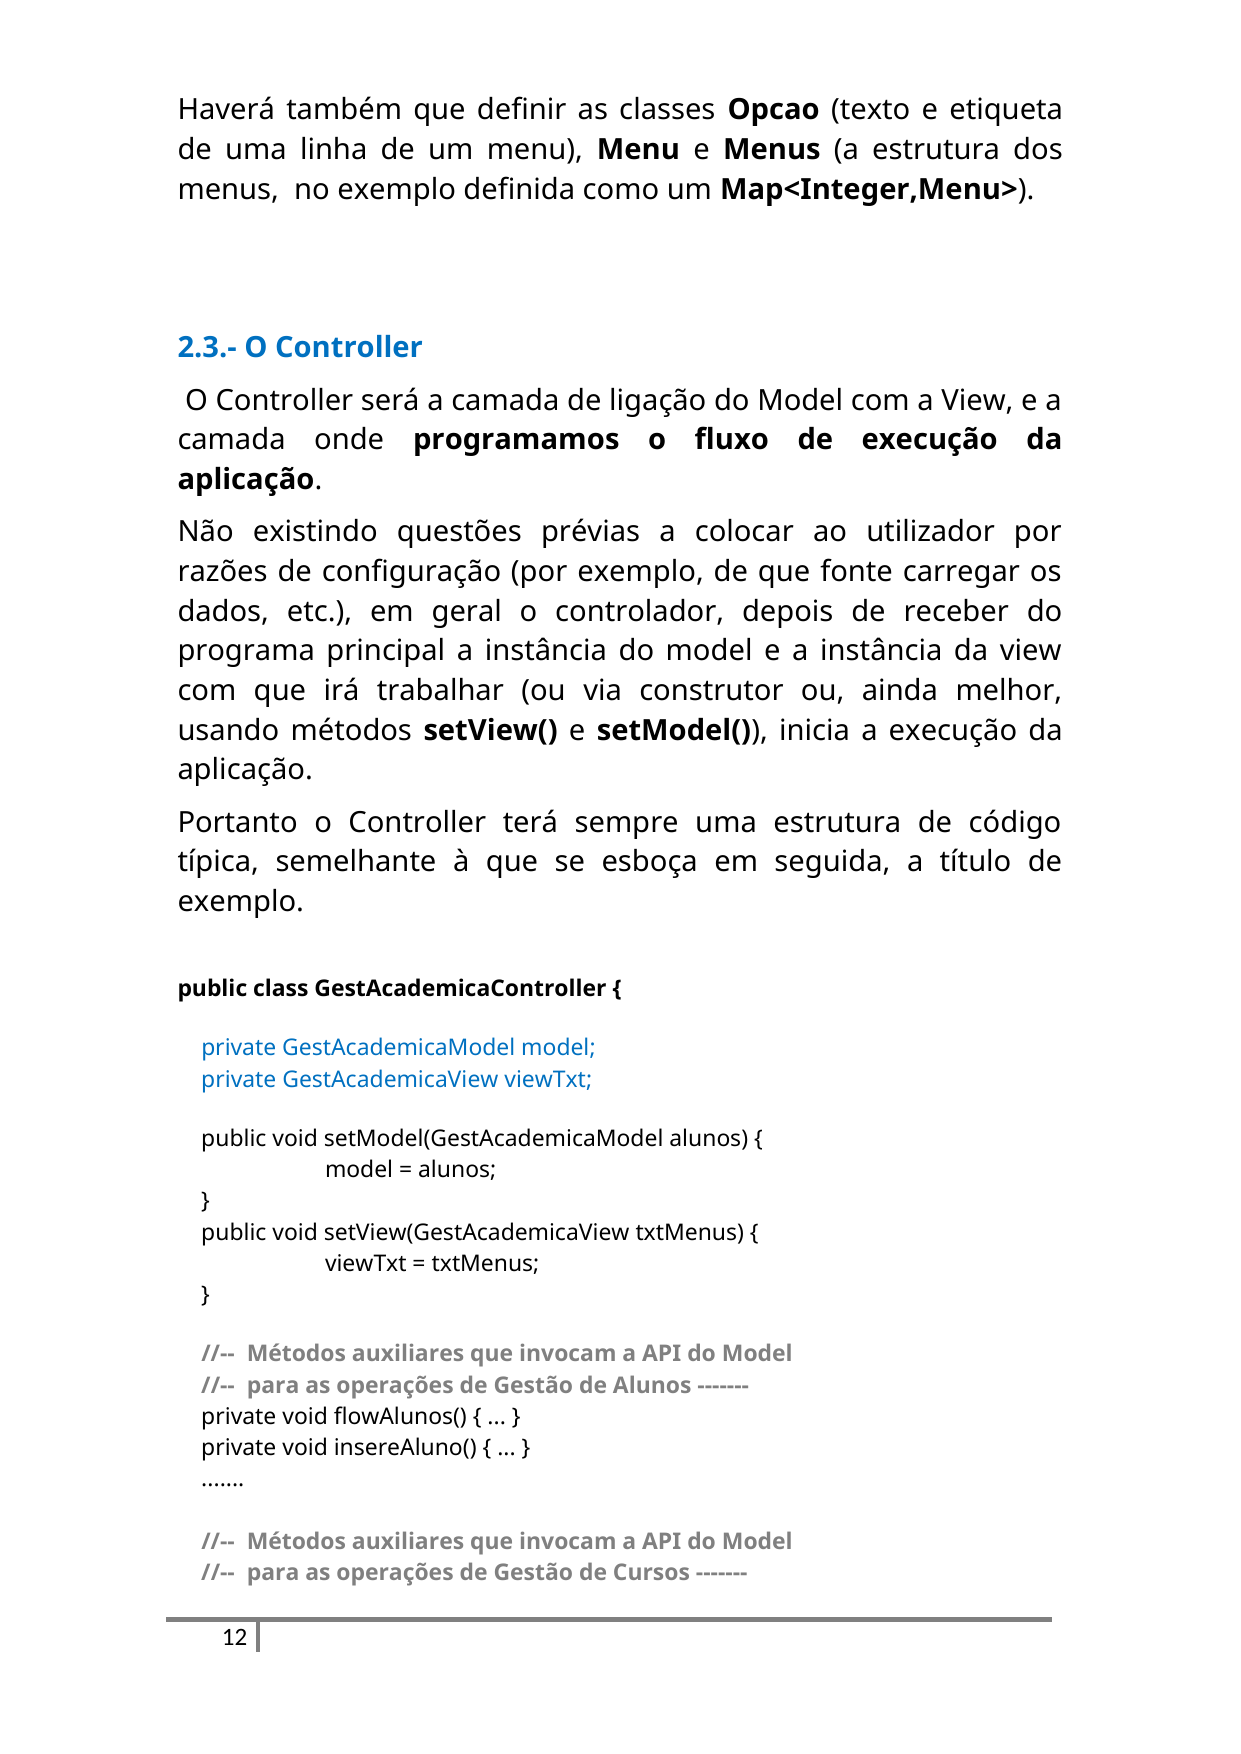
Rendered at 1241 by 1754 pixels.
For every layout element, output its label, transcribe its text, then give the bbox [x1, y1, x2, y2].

text //-- para as operações de Gestão de Alunos ------- [177, 1369, 1063, 1400]
text //-- para as operações de Gestão de Cursos ------- [177, 1556, 1063, 1587]
text //-- Métodos auxiliares que invocam a API do Model [177, 1525, 1063, 1556]
text Portanto o Controller terá sempre uma estrutura de código típica, semelhante à que se esboça em seguida, a título de exemplo. [177, 801, 1063, 920]
text viewTxt = txtMenus; [177, 1247, 1063, 1278]
text private void flowAlunos() { ... } [177, 1400, 1063, 1431]
text } [177, 1278, 1063, 1309]
text public class GestAcademicaController { [177, 972, 1063, 1003]
text Haverá também que definir as classes Opcao (texto e etiqueta de uma linha de um menu), Menu e Menus (a estrutura dos menus, no exemplo definida como um Map<Integer,Menu>). [177, 89, 1063, 208]
text private void insereAluno() { ... } [177, 1431, 1063, 1462]
text public void setView(GestAcademicaView txtMenus) { [177, 1216, 1063, 1247]
text //-- Métodos auxiliares que invocam a API do Model [177, 1337, 1063, 1369]
text 2.3.- O Controller [177, 327, 1063, 366]
text Não existindo questões prévias a colocar ao utilizador por razões de configuração (por exemplo, de que fonte carregar os dados, etc.), em geral o controlador, depois de receber do programa principal a instância do model e a instância da view com que irá trabalhar (ou via construtor ou, ainda melhor, usando métodos setView() e setModel()), inicia a execução da aplicação. [177, 511, 1063, 788]
text } [177, 1184, 1063, 1216]
text private GestAcademicaModel model; [177, 1031, 1063, 1063]
text ....... [177, 1462, 1063, 1494]
text O Controller será a camada de ligação do Model com a View, e a camada onde programamos o fluxo de execução da aplicação. [177, 379, 1063, 498]
text public void setModel(GestAcademicaModel alunos) { [177, 1122, 1063, 1153]
text private GestAcademicaView viewTxt; [177, 1063, 1063, 1094]
text model = alunos; [177, 1153, 1063, 1184]
